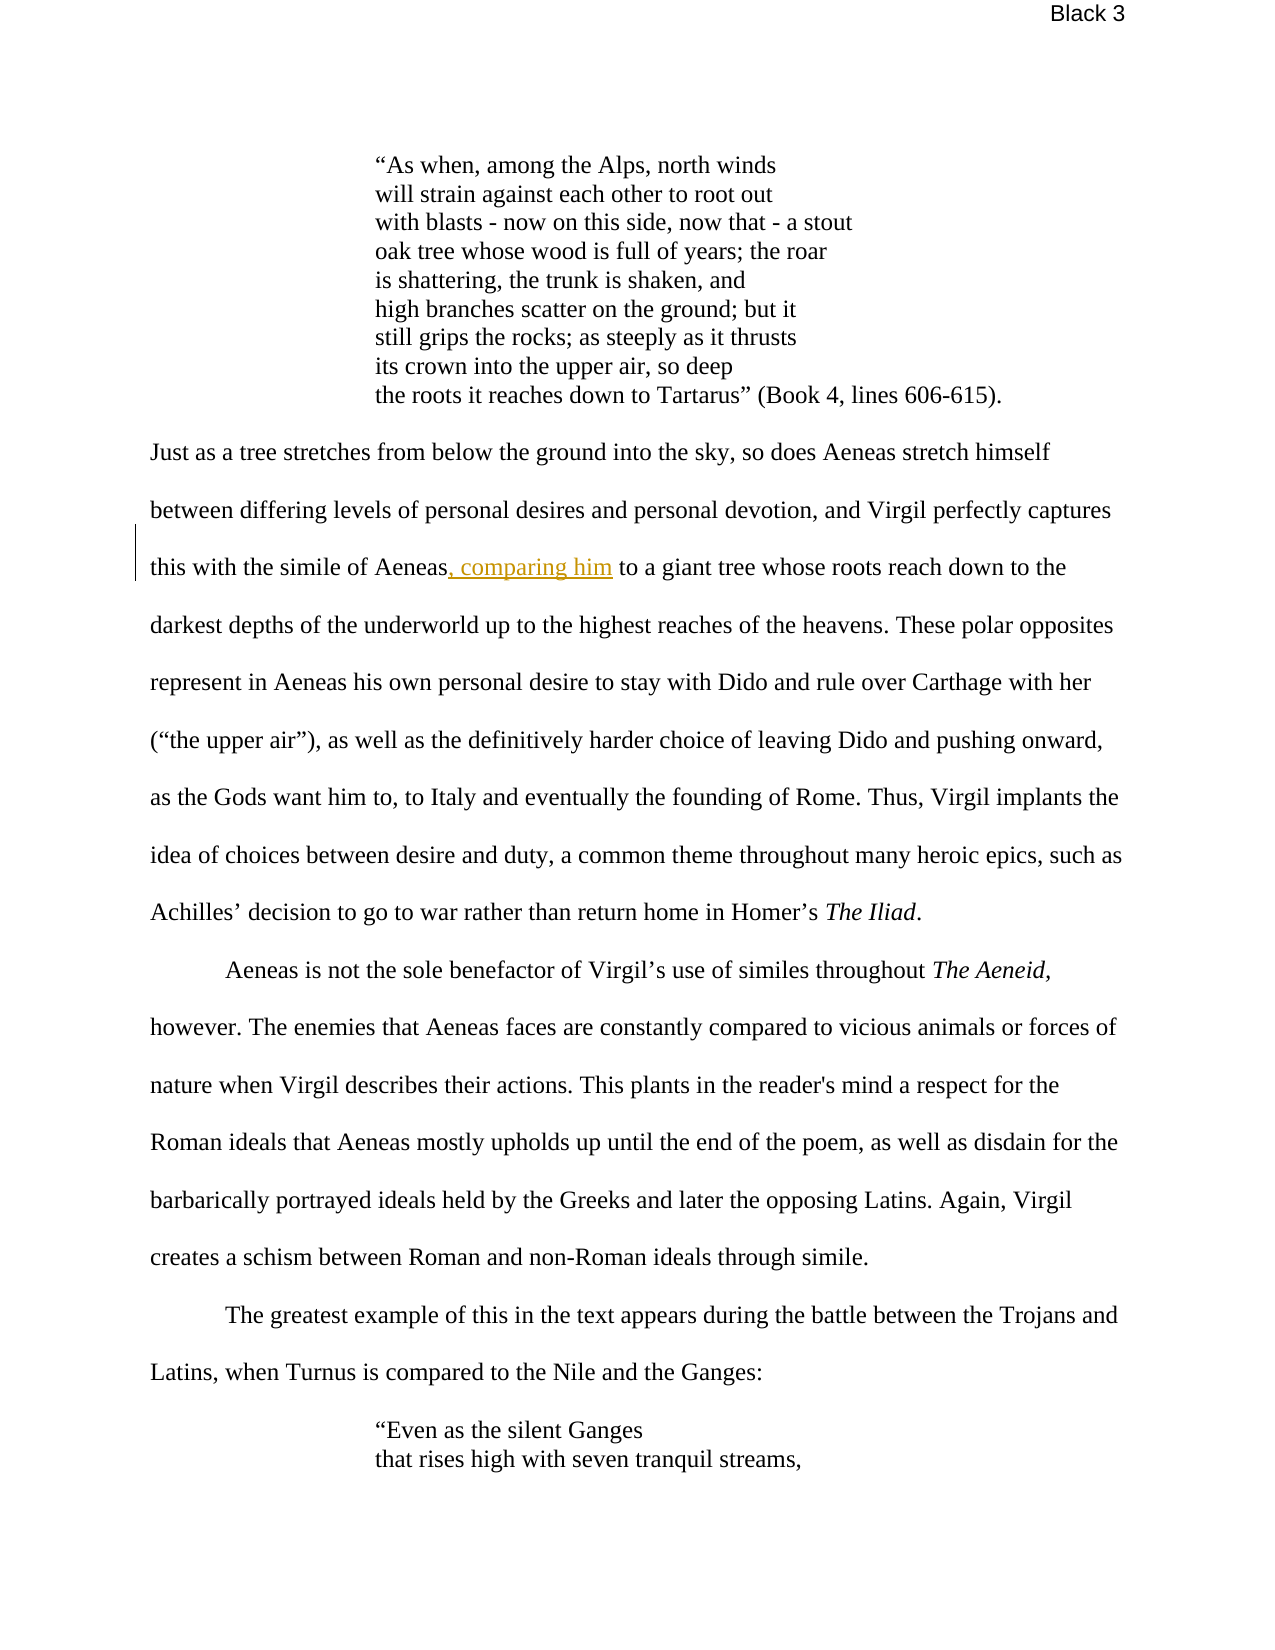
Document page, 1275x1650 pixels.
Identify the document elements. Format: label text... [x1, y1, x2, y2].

text that rises high with seven tranquil streams, [375, 1444, 1125, 1472]
text Aeneas is not the sole benefactor of Virgil’s use of similes throughout The Aeneid, however. The enemies that Aeneas faces are constantly compared to vicious animals or forces of nature when Virgil describes their actions. This plants in the reader's mind a respect for the Roman ideals that Aeneas mostly upholds up until the end of the poem, as well as disdain for the barbarically portrayed ideals held by the Greeks and later the opposing Latins. Again, Virgil creates a schism between Roman and non-Roman ideals through simile. [150, 955, 1125, 1271]
text The greatest example of this in the text appears during the battle between the Trojans and Latins, when Turnus is compared to the Nile and the Ganges: [150, 1300, 1125, 1386]
text “Even as the silent Ganges [375, 1415, 1125, 1444]
text Just as a tree stretches from below the ground into the sky, so does Aeneas stretch himself between differing levels of personal desires and personal devotion, and Virgil perfectly captures this with the simile of Aeneas to a giant tree whose roots reach down to the darkest depths of the underworld up to the highest reaches of the heavens. These polar opposites represent in Aeneas his own personal desire to stay with Dido and rule over Carthage with her (“the upper air”), as well as the definitively harder choice of leaving Dido and pushing onward, as the Gods want him to, to Italy and eventually the founding of Rome. Thus, Virgil implants the idea of choices between desire and duty, a common theme throughout many heroic epics, such as Achilles’ decision to go to war rather than return home in Homer’s The Iliad. [150, 437, 1125, 926]
text with blasts - now on this side, now that - a stout [375, 207, 1125, 236]
text its crown into the upper air, so deep [375, 351, 1125, 380]
text will strain against each other to root out [375, 179, 1125, 207]
text high branches scatter on the ground; but it [375, 294, 1125, 322]
text the roots it reaches down to Tartarus” (Book 4, lines 606-615). [375, 380, 1125, 409]
text still grips the rocks; as steeply as it thrusts [375, 322, 1125, 351]
text “As when, among the Alps, north winds [375, 150, 1125, 179]
text is shattering, the trunk is shaken, and [375, 265, 1125, 294]
text oak tree whose wood is full of years; the roar [375, 236, 1125, 265]
